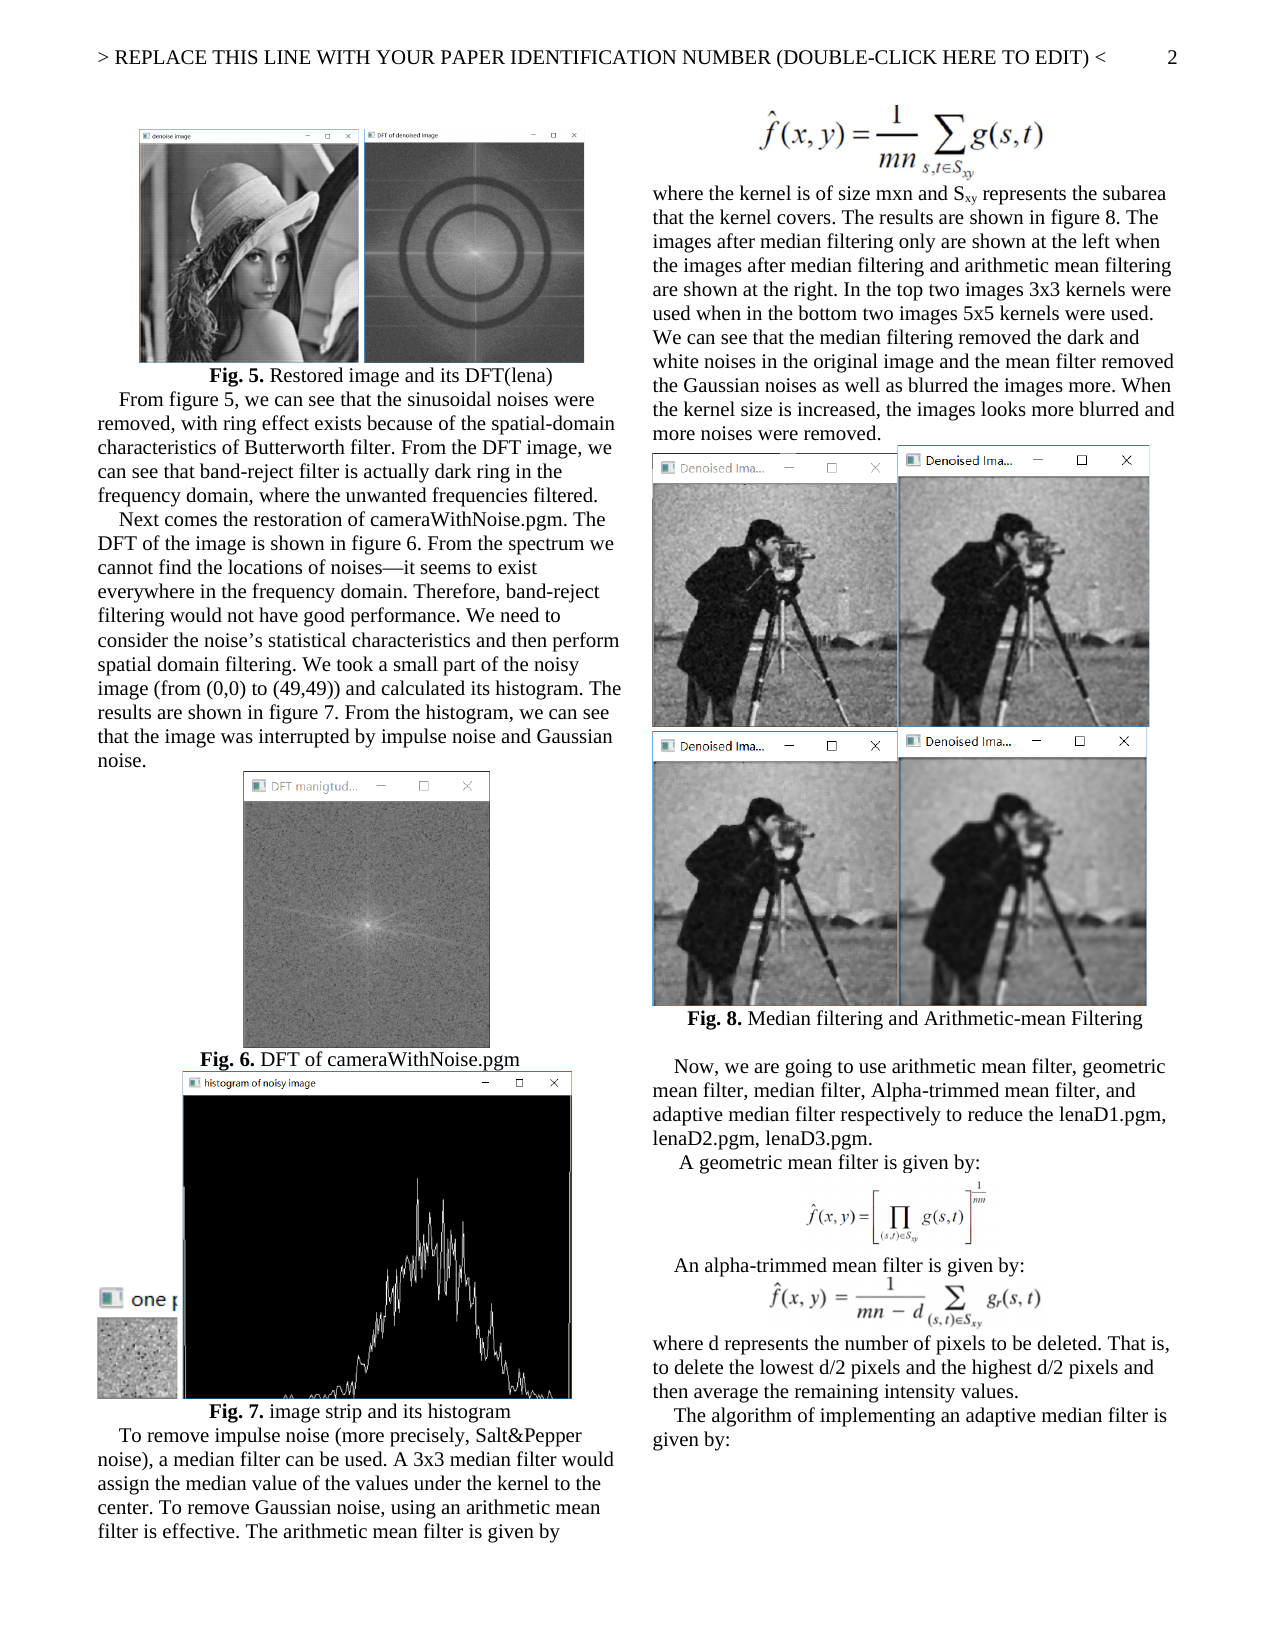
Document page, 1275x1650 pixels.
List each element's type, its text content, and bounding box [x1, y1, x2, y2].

picture [756, 105, 1052, 181]
picture [798, 1173, 998, 1253]
text where the kernel is of size mxn and Sxy represents the subarea that the kernel covers. The results are shown in figure 8. The images after median filtering only are shown at the left when the images after median filtering and arithmetic mean filtering are shown at the right. In the top two images 3x3 kernels were used when in the bottom two images 5x5 kernels were used. We can see that the median filtering removed the dark and white noises in the original image and the mean filter removed the Gaussian noises as well as blurred the images more. When the kernel size is increased, the images looks more blurred and more noises were removed. [652, 181, 1177, 445]
text The algorithm of implementing an adaptive median filter is given by: [652, 1403, 1177, 1451]
text Next comes the restoration of cameraWithNoise.pgm. The DFT of the image is shown in figure 6. From the spectrum we cannot find the locations of noises—it seems to exist everywhere in the frequency domain. Therefore, band-reject filtering would not have good performance. We need to consider the noise’s statistical characteristics and then perform spatial domain filtering. We took a small part of the noisy image (from (0,0) to (49,49)) and calculated its histogram. The results are shown in figure 7. From the histogram, we can see that the image was interrupted by impulse noise and Gaussian noise. [97, 507, 622, 772]
text To remove impulse noise (more precisely, Salt&Pepper noise), a median filter can be used. A 3x3 median filter would assign the median value of the values under the kernel to the center. To remove Gaussian noise, using an arithmetic mean filter is effective. The arithmetic mean filter is given by [97, 1423, 622, 1543]
picture [243, 771, 490, 1048]
picture [652, 445, 1150, 1006]
text Fig. 5. Restored image and its DFT(lena) [97, 363, 622, 387]
text Fig. 7. image strip and its histogram [97, 1399, 622, 1423]
picture [182, 1071, 572, 1399]
text From figure 5, we can see that the sinusoidal noises were removed, with ring effect exists because of the spatial-domain characteristics of Butterworth filter. From the DFT image, we can see that band-reject filter is actually dark ring in the frequency domain, where the unwanted frequencies filtered. [97, 387, 622, 507]
text Fig. 6. DFT of cameraWithNoise.pgm [97, 1047, 622, 1071]
picture [767, 1277, 1046, 1331]
picture [364, 129, 585, 363]
text where d represents the number of pixels to be deleted. That is, to delete the lowest d/2 pixels and the highest d/2 pixels and then average the remaining intensity values. [652, 1331, 1177, 1403]
text Fig. 8. Median filtering and Arithmetic-mean Filtering [652, 1005, 1177, 1029]
picture [139, 129, 359, 363]
text An alpha-trimmed mean filter is given by: [652, 1253, 1177, 1277]
text Now, we are going to use arithmetic mean filter, geometric mean filter, median filter, Alpha-trimmed mean filter, and adaptive median filter respectively to reduce the lenaD1.pgm, lenaD2.pgm, lenaD3.pgm. [652, 1053, 1177, 1150]
picture [97, 1281, 178, 1399]
text A geometric mean filter is given by: [652, 1150, 1177, 1174]
